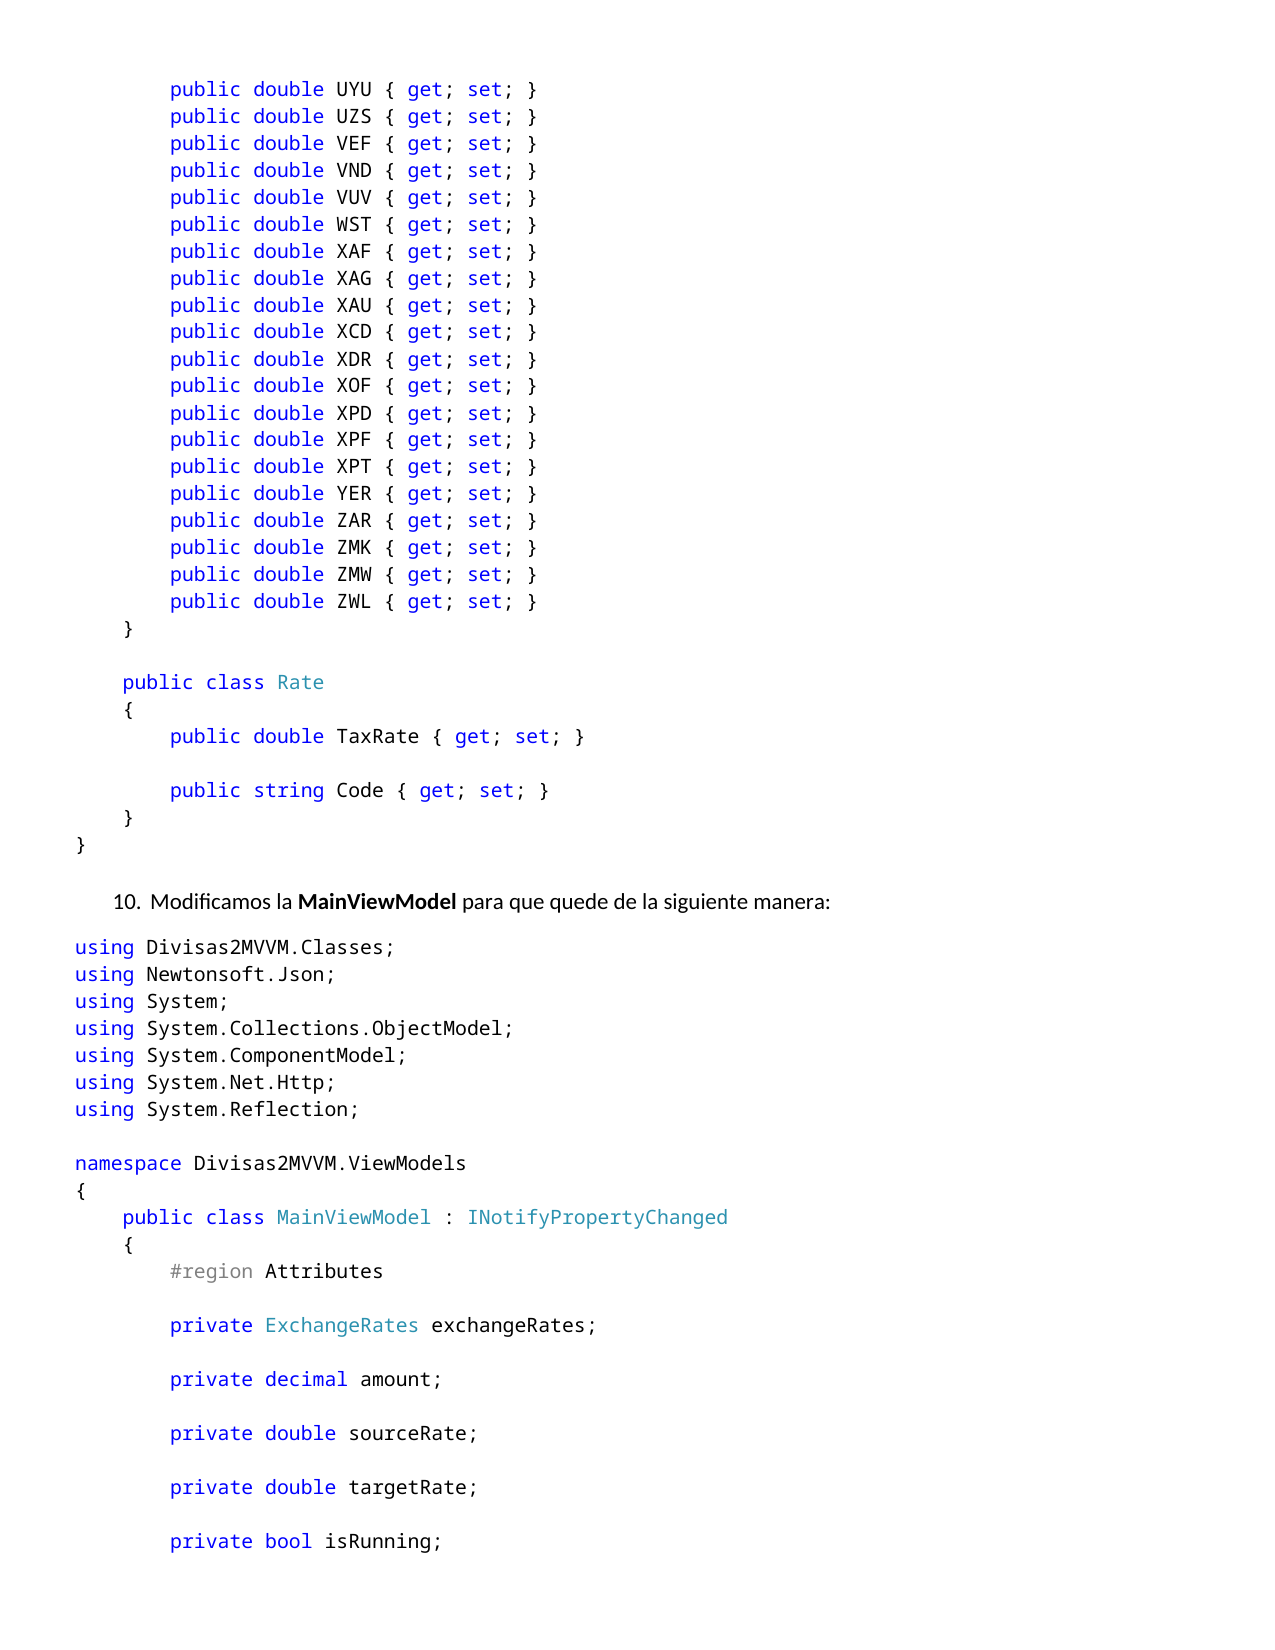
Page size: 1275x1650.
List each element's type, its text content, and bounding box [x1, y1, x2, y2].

text private bool isRunning; [75, 1527, 1200, 1554]
text } [75, 614, 1200, 642]
text public double XPF { get; set; } [75, 426, 1200, 453]
text #region Attributes [75, 1257, 1200, 1284]
text public double XPD { get; set; } [75, 399, 1200, 426]
text public double XOF { get; set; } [75, 372, 1200, 399]
text public double WST { get; set; } [75, 210, 1200, 237]
text public double ZWL { get; set; } [75, 588, 1200, 614]
text public double VND { get; set; } [75, 156, 1200, 183]
text private double targetRate; [75, 1473, 1200, 1500]
text using System; [75, 987, 1200, 1014]
text using Newtonsoft.Json; [75, 960, 1200, 987]
text using Divisas2MVVM.Classes; [75, 933, 1200, 960]
text public class Rate [75, 668, 1200, 696]
text public double YER { get; set; } [75, 480, 1200, 507]
text public double ZMK { get; set; } [75, 534, 1200, 561]
text public string Code { get; set; } [75, 776, 1200, 803]
text namespace Divisas2MVVM.ViewModels [75, 1149, 1200, 1176]
text public double TaxRate { get; set; } [75, 722, 1200, 749]
text { [75, 696, 1200, 722]
text public double UYU { get; set; } [75, 75, 1200, 102]
text private double sourceRate; [75, 1419, 1200, 1446]
text public class MainViewModel : INotifyPropertyChanged [75, 1203, 1200, 1230]
text private decimal amount; [75, 1365, 1200, 1392]
text public double XAU { get; set; } [75, 291, 1200, 318]
text using System.Collections.ObjectModel; [75, 1014, 1200, 1041]
text { [75, 1176, 1200, 1203]
text public double XAG { get; set; } [75, 264, 1200, 291]
text { [75, 1230, 1200, 1257]
text using System.Reflection; [75, 1095, 1200, 1122]
text public double VEF { get; set; } [75, 129, 1200, 156]
text private ExchangeRates exchangeRates; [75, 1311, 1200, 1338]
text public double XDR { get; set; } [75, 345, 1200, 372]
text } [75, 830, 1200, 857]
text public double ZAR { get; set; } [75, 507, 1200, 534]
text public double UZS { get; set; } [75, 102, 1200, 129]
text public double XAF { get; set; } [75, 237, 1200, 264]
list Modificamos la MainViewModel para que quede de la siguiente manera: [112, 887, 1200, 915]
text public double XPT { get; set; } [75, 453, 1200, 480]
text using System.Net.Http; [75, 1068, 1200, 1095]
text using System.ComponentModel; [75, 1041, 1200, 1068]
text public double ZMW { get; set; } [75, 561, 1200, 588]
text public double XCD { get; set; } [75, 318, 1200, 345]
text public double VUV { get; set; } [75, 183, 1200, 210]
text } [75, 803, 1200, 830]
